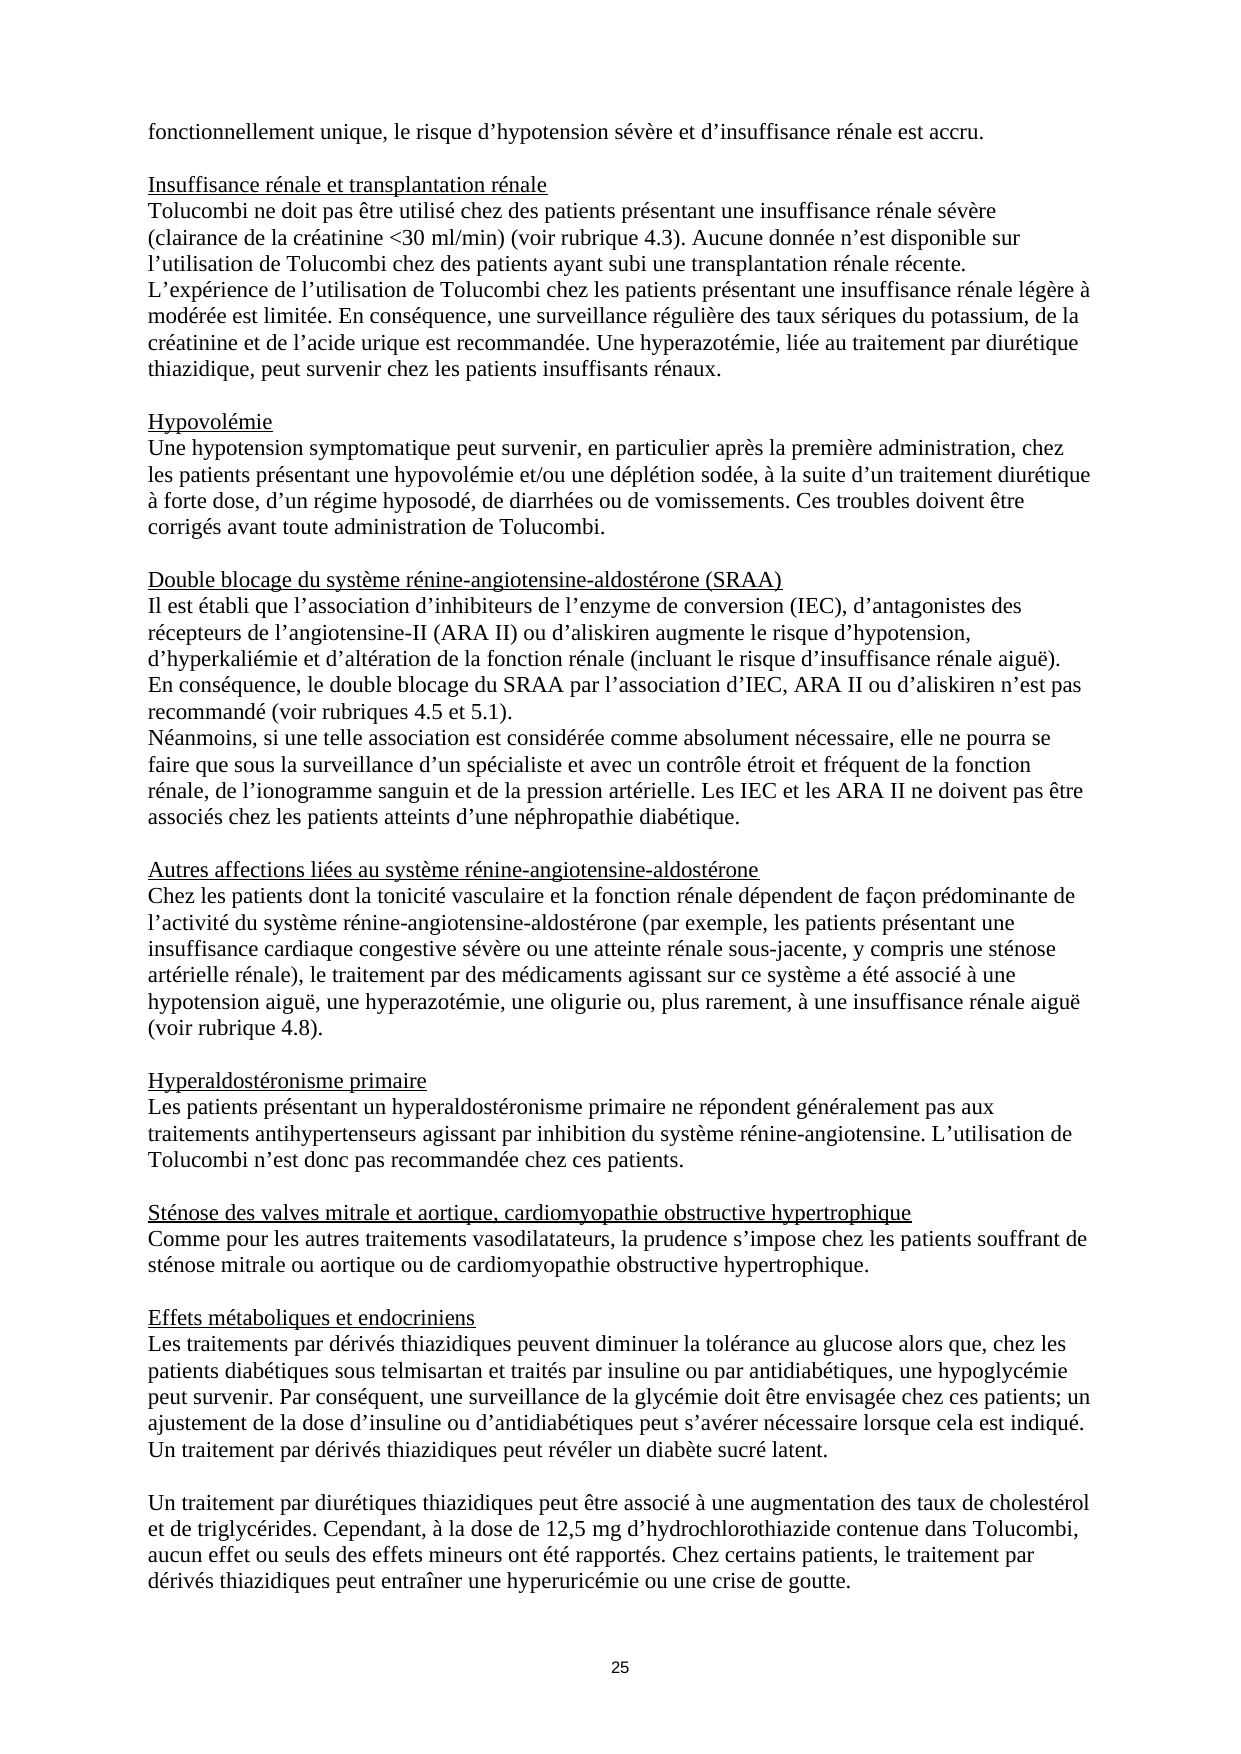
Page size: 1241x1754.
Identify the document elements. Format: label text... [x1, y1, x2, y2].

text Effets métaboliques et endocriniens [148, 1304, 1092, 1330]
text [148, 118, 1092, 144]
text Comme pour les autres traitements vasodilatateurs, la prudence s’impose chez les patients souffrant de sténose mitrale ou aortique ou de cardiomyopathie obstructive hypertrophique. [148, 1225, 1092, 1278]
text Tolucombi ne doit pas être utilisé chez des patients présentant une insuffisance rénale sévère (clairance de la créatinine <30 ml/min) (voir rubrique 4.3). Aucune donnée n’est disponible sur l’utilisation de Tolucombi chez des patients ayant subi une transplantation rénale récente. L’expérience de l’utilisation de Tolucombi chez les patients présentant une insuffisance rénale légère à modérée est limitée. En conséquence, une surveillance régulière des taux sériques du potassium, de la créatinine et de l’acide urique est recommandée. Une hyperazotémie, liée au traitement par diurétique thiazidique, peut survenir chez les patients insuffisants rénaux. [148, 197, 1092, 382]
text Une hypotension symptomatique peut survenir, en particulier après la première administration, chez les patients présentant une hypovolémie et/ou une déplétion sodée, à la suite d’un traitement diurétique à forte dose, d’un régime hyposodé, de diarrhées ou de vomissements. Ces troubles doivent être corrigés avant toute administration de Tolucombi. [148, 434, 1092, 540]
text Hyperaldostéronisme primaire [148, 1067, 1092, 1093]
text Les patients présentant un hyperaldostéronisme primaire ne répondent généralement pas aux traitements antihypertenseurs agissant par inhibition du système rénine-angiotensine. L’utilisation de Tolucombi n’est donc pas recommandée chez ces patients. [148, 1093, 1092, 1172]
text Il est établi que l’association d’inhibiteurs de l’enzyme de conversion (IEC), d’antagonistes des récepteurs de l’angiotensine-II (ARA II) ou d’aliskiren augmente le risque d’hypotension, d’hyperkaliémie et d’altération de la fonction rénale (incluant le risque d’insuffisance rénale aiguë). En conséquence, le double blocage du SRAA par l’association d’IEC, ARA II ou d’aliskiren n’est pas recommandé (voir rubriques 4.5 et 5.1). [148, 592, 1092, 724]
text Autres affections liées au système rénine-angiotensine-aldostérone [148, 856, 1092, 882]
text Les traitements par dérivés thiazidiques peuvent diminuer la tolérance au glucose alors que, chez les patients diabétiques sous telmisartan et traités par insuline ou par antidiabétiques, une hypoglycémie peut survenir. Par conséquent, une surveillance de la glycémie doit être envisagée chez ces patients; un ajustement de la dose d’insuline ou d’antidiabétiques peut s’avérer nécessaire lorsque cela est indiqué. Un traitement par dérivés thiazidiques peut révéler un diabète sucré latent. [148, 1330, 1092, 1462]
text Un traitement par diurétiques thiazidiques peut être associé à une augmentation des taux de cholestérol et de triglycérides. Cependant, à la dose de 12,5 mg d’hydrochlorothiazide contenue dans Tolucombi, aucun effet ou seuls des effets mineurs ont été rapportés. Chez certains patients, le traitement par dérivés thiazidiques peut entraîner une hyperuricémie ou une crise de goutte. [148, 1488, 1092, 1594]
text Double blocage du système rénine-angiotensine-aldostérone (SRAA) [148, 566, 1092, 592]
text Insuffisance rénale et transplantation rénale [148, 171, 1092, 197]
text Hypovolémie [148, 408, 1092, 434]
text Chez les patients dont la tonicité vasculaire et la fonction rénale dépendent de façon prédominante de l’activité du système rénine-angiotensine-aldostérone (par exemple, les patients présentant une insuffisance cardiaque congestive sévère ou une atteinte rénale sous-jacente, y compris une sténose artérielle rénale), le traitement par des médicaments agissant sur ce système a été associé à une hypotension aiguë, une hyperazotémie, une oligurie ou, plus rarement, à une insuffisance rénale aiguë (voir rubrique 4.8). [148, 882, 1092, 1041]
text Néanmoins, si une telle association est considérée comme absolument nécessaire, elle ne pourra se faire que sous la surveillance d’un spécialiste et avec un contrôle étroit et fréquent de la fonction rénale, de l’ionogramme sanguin et de la pression artérielle. Les IEC et les ARA II ne doivent pas être associés chez les patients atteints d’une néphropathie diabétique. [148, 724, 1092, 830]
text Sténose des valves mitrale et aortique, cardiomyopathie obstructive hypertrophique [148, 1199, 1092, 1225]
